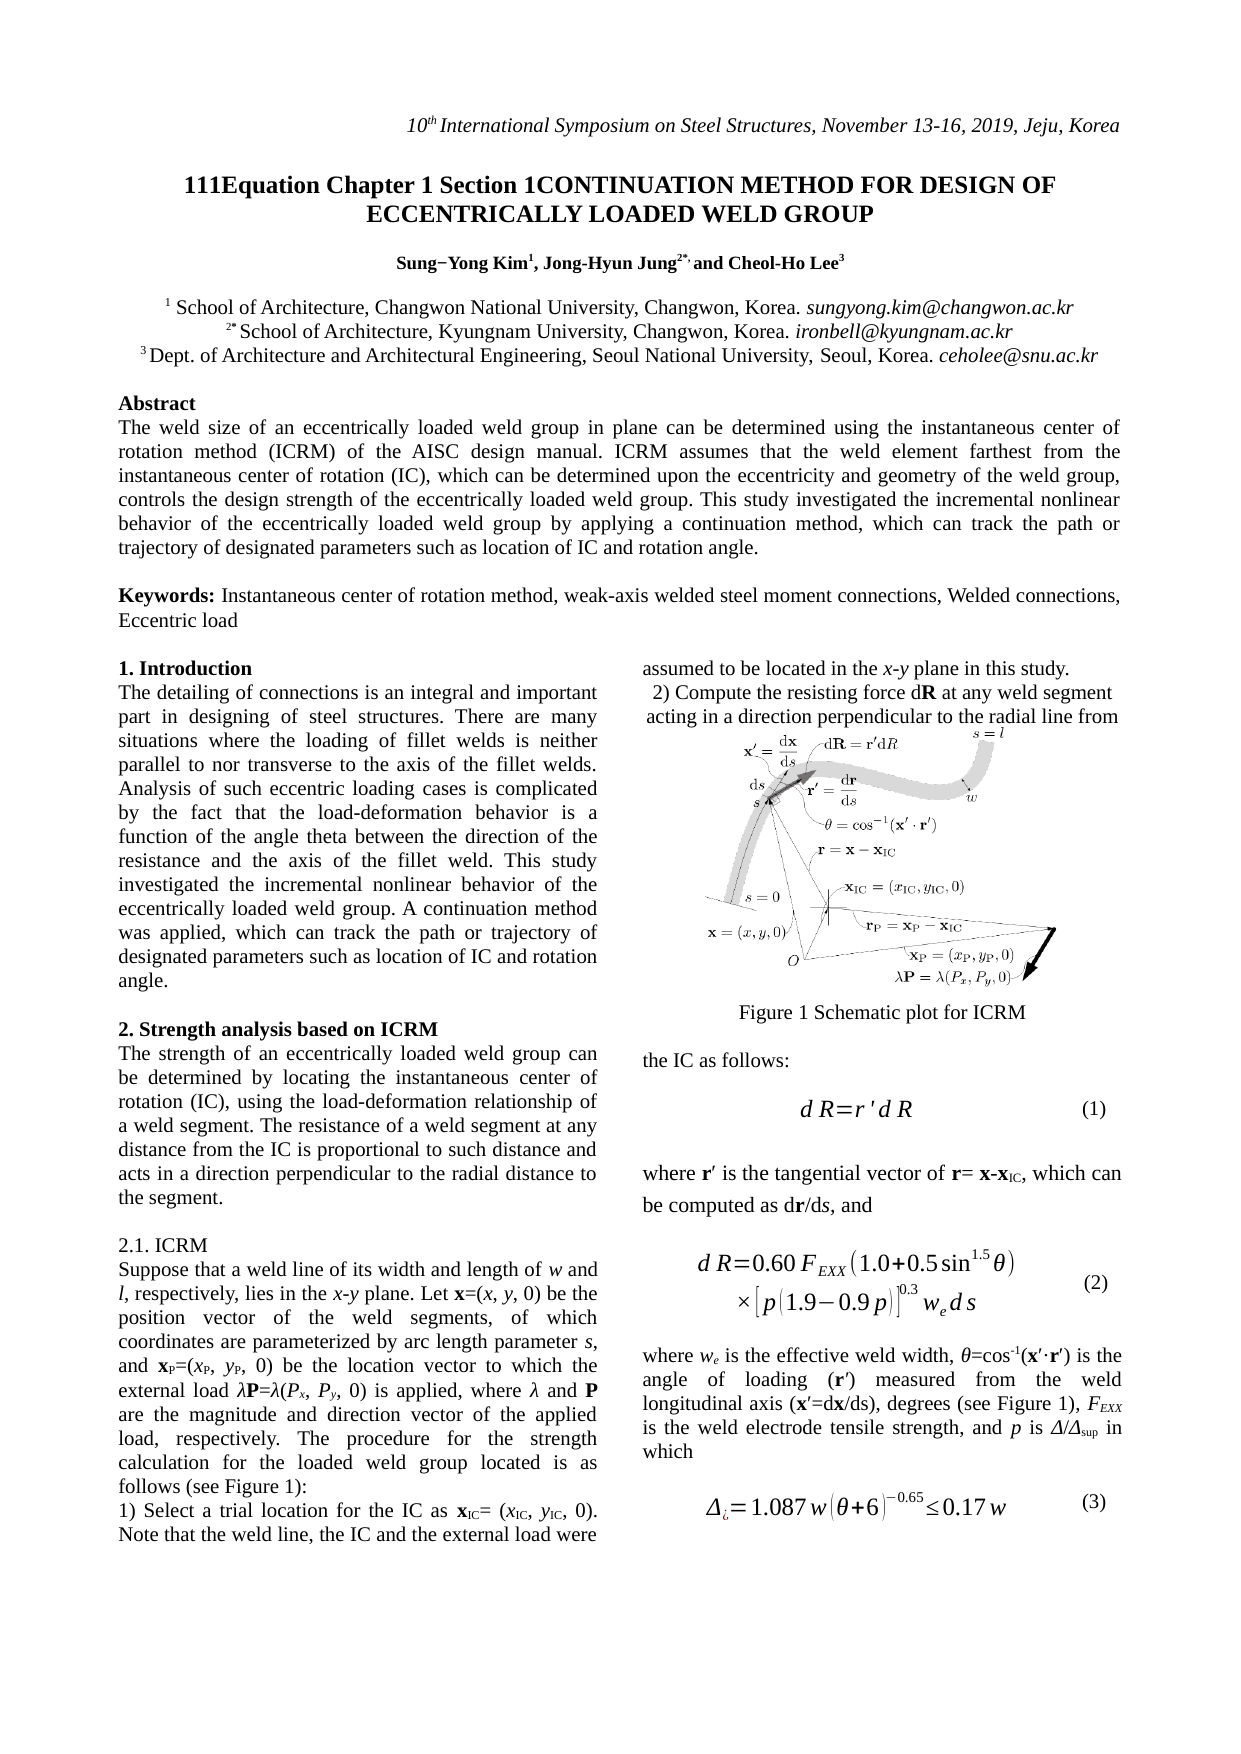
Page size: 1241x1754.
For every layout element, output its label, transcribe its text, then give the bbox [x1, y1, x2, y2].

text Continuation Method for Design of Eccentrically Loaded Weld Group [118, 170, 1122, 227]
text Figure 1 Schematic plot for ICRM [642, 1000, 1122, 1024]
text where we is the effective weld width, θ=cos-1(x′·r′) is the angle of loading (r′) measured from the weld longitudinal axis (x′=dx/ds), degrees (see Figure 1), FEXX is the weld electrode tensile strength, and p is Δ/Δsup in which [642, 1343, 1122, 1463]
text 1) Select a trial location for the IC as xIC= (xIC, yIC, 0). Note that the weld line, the IC and the external load were assumed to be located in the x-y plane in this study. [642, 656, 1122, 680]
text Sung−Yong Kim1, Jong-Hyun Jung2*, and Cheol-Ho Lee3 [118, 252, 1122, 273]
table_header (1) [1071, 1096, 1121, 1124]
text Abstract [118, 391, 1122, 415]
table_header [642, 1489, 1071, 1522]
text 2.1. ICRM [118, 1233, 598, 1257]
text Suppose that a weld line of its width and length of w and l, respectively, lies in the x-y plane. Let x=(x, y, 0) be the position vector of the weld segments, of which coordinates are parameterized by arc length parameter s, and xP=(xP, yP, 0) be the location vector to which the external load λP=λ(Px, Py, 0) is applied, where λ and P are the magnitude and direction vector of the applied load, respectively. The procedure for the strength calculation for the loaded weld group located is as follows (see Figure 1): [118, 1257, 598, 1498]
table_header (3) [1071, 1489, 1121, 1522]
text Keywords: Instantaneous center of rotation method, weak-axis welded steel moment connections, Welded connections, Eccentric load [118, 583, 1122, 632]
text 1) Select a trial location for the IC as xIC= (xIC, yIC, 0). Note that the weld line, the IC and the external load were assumed to be located in the x-y plane in this study. [118, 1498, 598, 1546]
text The strength of an eccentrically loaded weld group can be determined by locating the instantaneous center of rotation (IC), using the load-deformation relationship of a weld segment. The resistance of a weld segment at any distance from the IC is proportional to such distance and acts in a direction perpendicular to the radial distance to the segment. [118, 1041, 598, 1209]
text where r′ is the tangential vector of r= x-xIC, which can be computed as dr/ds, and [642, 1156, 1122, 1221]
table_header [642, 1245, 1071, 1319]
text 2* School of Architecture, Kyungnam University, Changwon, Korea. ironbell@kyungnam.ac.kr [118, 319, 1122, 343]
text the IC as follows: [642, 1048, 1122, 1072]
text 2. Strength analysis based on ICRM [118, 1017, 598, 1041]
text The detailing of connections is an integral and important part in designing of steel structures. There are many situations where the loading of fillet welds is neither parallel to nor transverse to the axis of the fillet welds. Analysis of such eccentric loading cases is complicated by the fact that the load-deformation behavior is a function of the angle theta between the direction of the resistance and the axis of the fillet weld. This study investigated the incremental nonlinear behavior of the eccentrically loaded weld group. A continuation method was applied, which can track the path or trajectory of designated parameters such as location of IC and rotation angle. [118, 680, 598, 992]
text 1 School of Architecture, Changwon National University, Changwon, Korea. sungyong.kim@changwon.ac.kr [118, 295, 1122, 319]
table_header [642, 1096, 1071, 1124]
text 3 Dept. of Architecture and Architectural Engineering, Seoul National University, Seoul, Korea. ceholee@snu.ac.kr [118, 343, 1122, 367]
table_header (2) [1071, 1245, 1121, 1319]
picture [705, 727, 1060, 1000]
text The weld size of an eccentrically loaded weld group in plane can be determined using the instantaneous center of rotation method (ICRM) of the AISC design manual. ICRM assumes that the weld element farthest from the instantaneous center of rotation (IC), which can be determined upon the eccentricity and geometry of the weld group, controls the design strength of the eccentrically loaded weld group. This study investigated the incremental nonlinear behavior of the eccentrically loaded weld group by applying a continuation method, which can track the path or trajectory of designated parameters such as location of IC and rotation angle. [118, 415, 1122, 559]
text 1. Introduction [118, 656, 598, 680]
